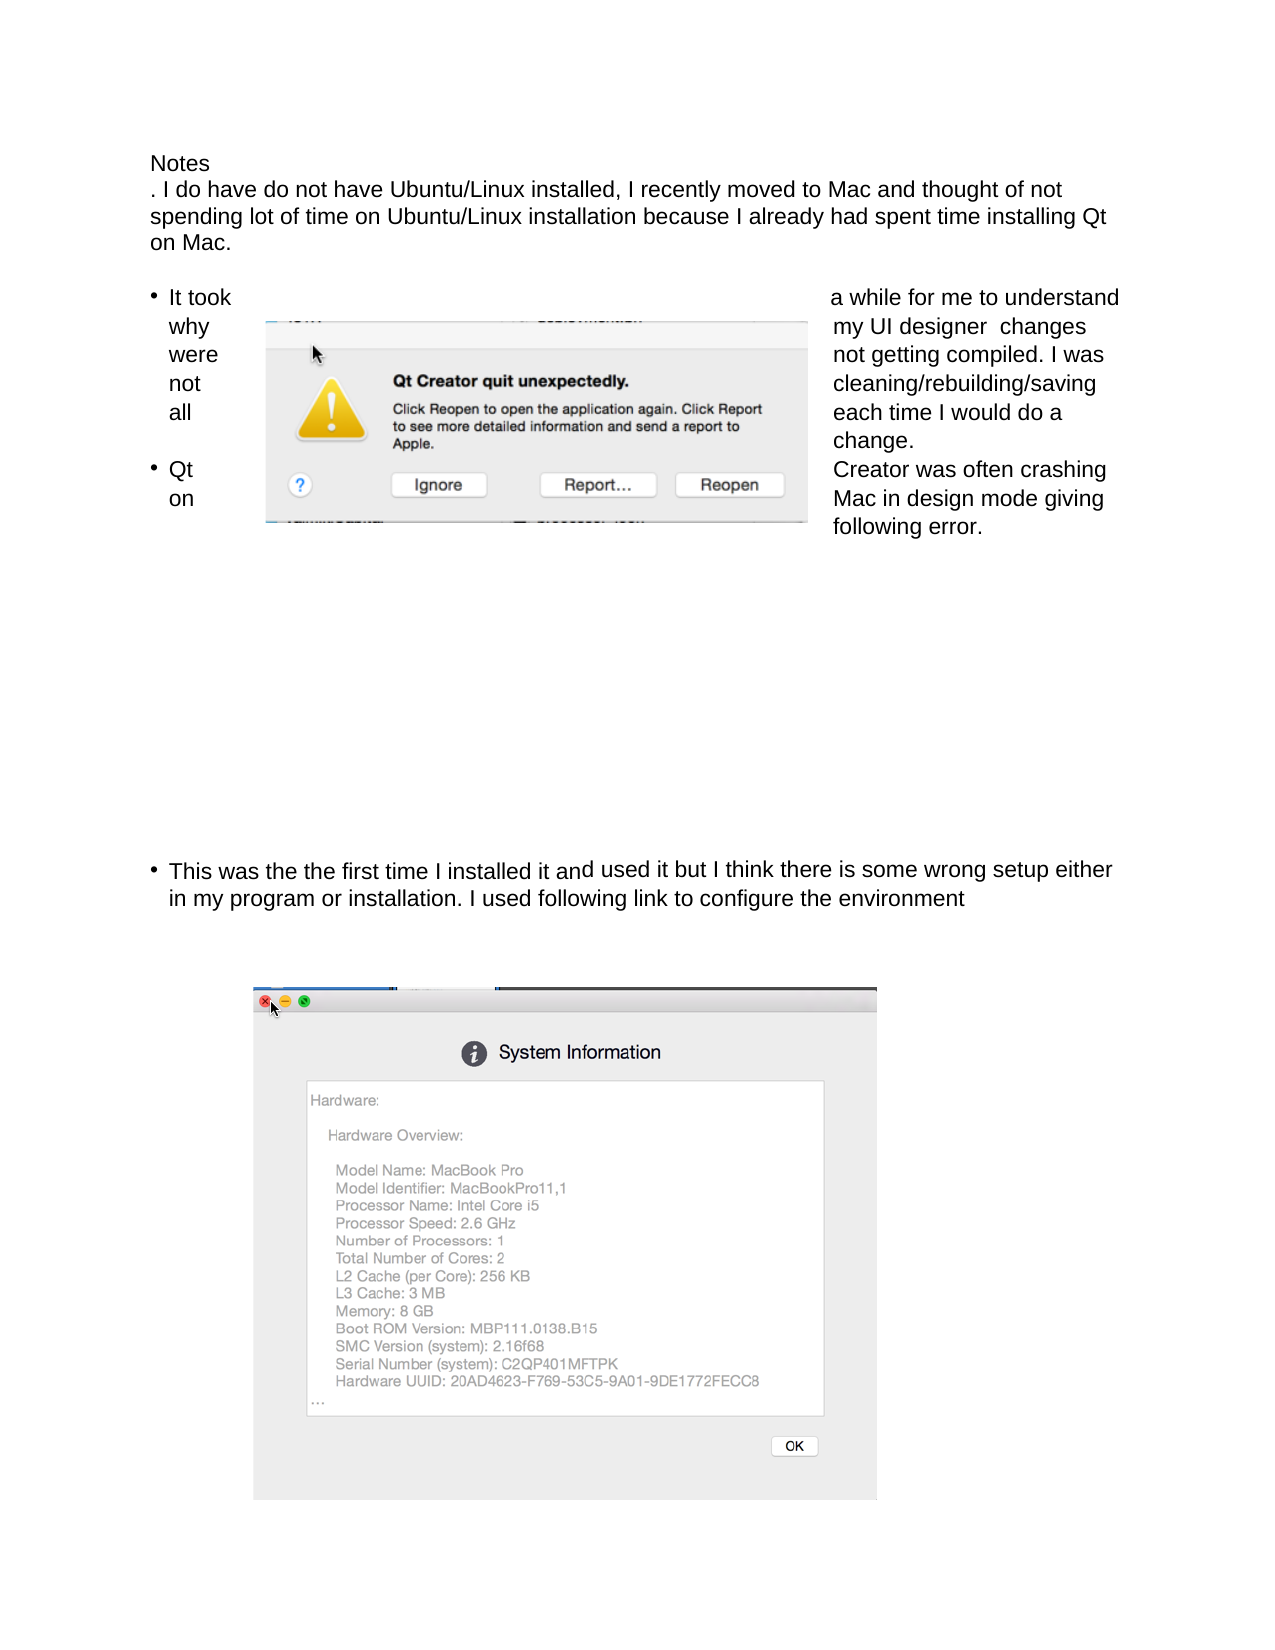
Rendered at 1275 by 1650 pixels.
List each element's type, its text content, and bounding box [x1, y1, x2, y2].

list Qt Creator was often crashing on Mac in design mode giving following error. [150, 454, 1125, 539]
text Notes [150, 150, 1125, 176]
picture [253, 987, 877, 1500]
picture [265, 321, 808, 523]
list This was the the first time I installed it and used it but I think there is some wrong setup either in my program or installation. I used following link to configure the environment [150, 856, 1125, 911]
text . I do have do not have Ubuntu/Linux installed, I recently moved to Mac and thought of not spending lot of time on Ubuntu/Linux installation because I already had spent time installing Qt on Mac. [150, 176, 1125, 255]
list It took a while for me to understand why my UI designer changes were not getting compiled. I was not cleaning/rebuilding/saving all each time I would do a change. [150, 282, 1125, 454]
